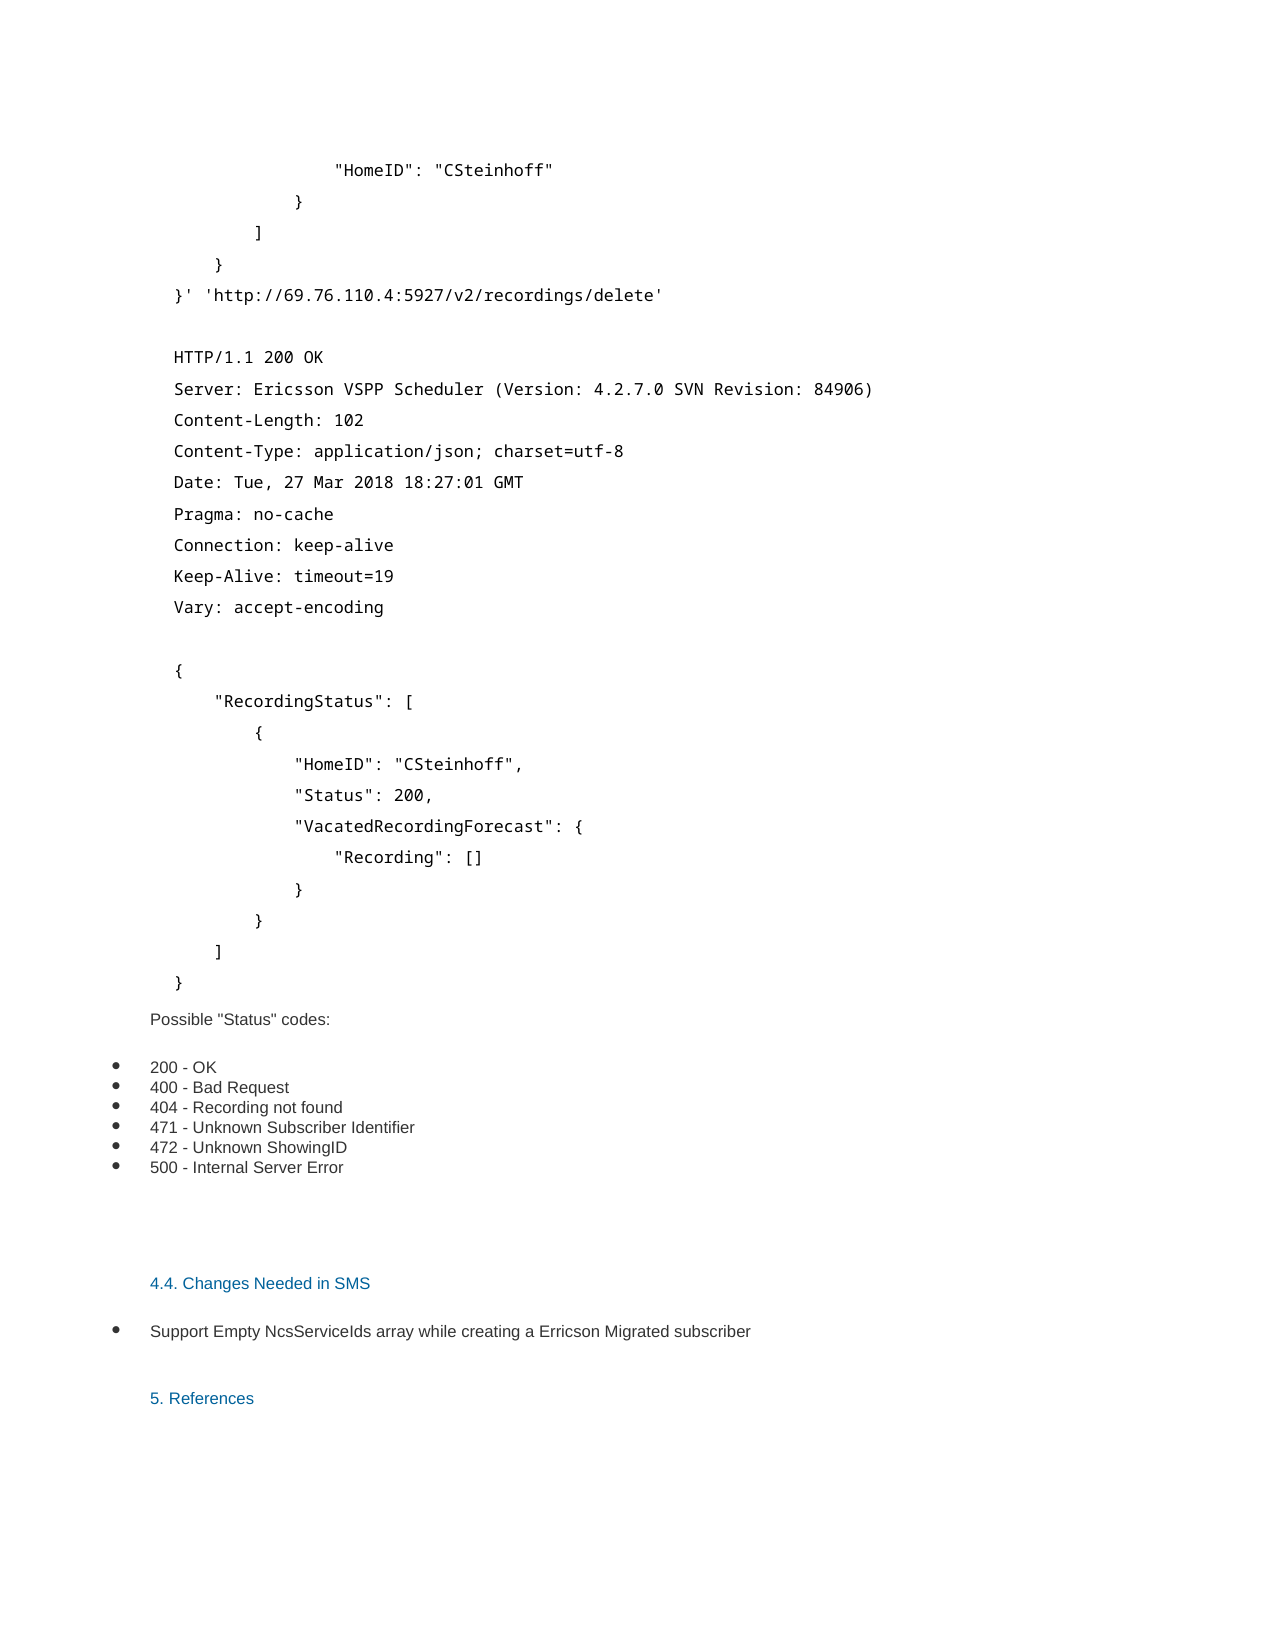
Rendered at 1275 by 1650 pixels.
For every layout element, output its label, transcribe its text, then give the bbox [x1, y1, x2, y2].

list 400 - Bad Request [112, 1078, 1125, 1098]
list 200 - OK [112, 1058, 1125, 1078]
text 4.4. Changes Needed in SMS [150, 1273, 1125, 1293]
list Support Empty NcsServiceIds array while creating a Erricson Migrated subscriber [112, 1322, 1125, 1342]
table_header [150, 150, 1275, 994]
list 471 - Unknown Subscriber Identifier [112, 1118, 1125, 1138]
text Possible "Status" codes: [150, 1009, 1125, 1028]
list 472 - Unknown ShowingID [112, 1138, 1125, 1158]
list 404 - Recording not found [112, 1098, 1125, 1118]
text 5. References [150, 1389, 1125, 1408]
list 500 - Internal Server Error [112, 1158, 1125, 1178]
